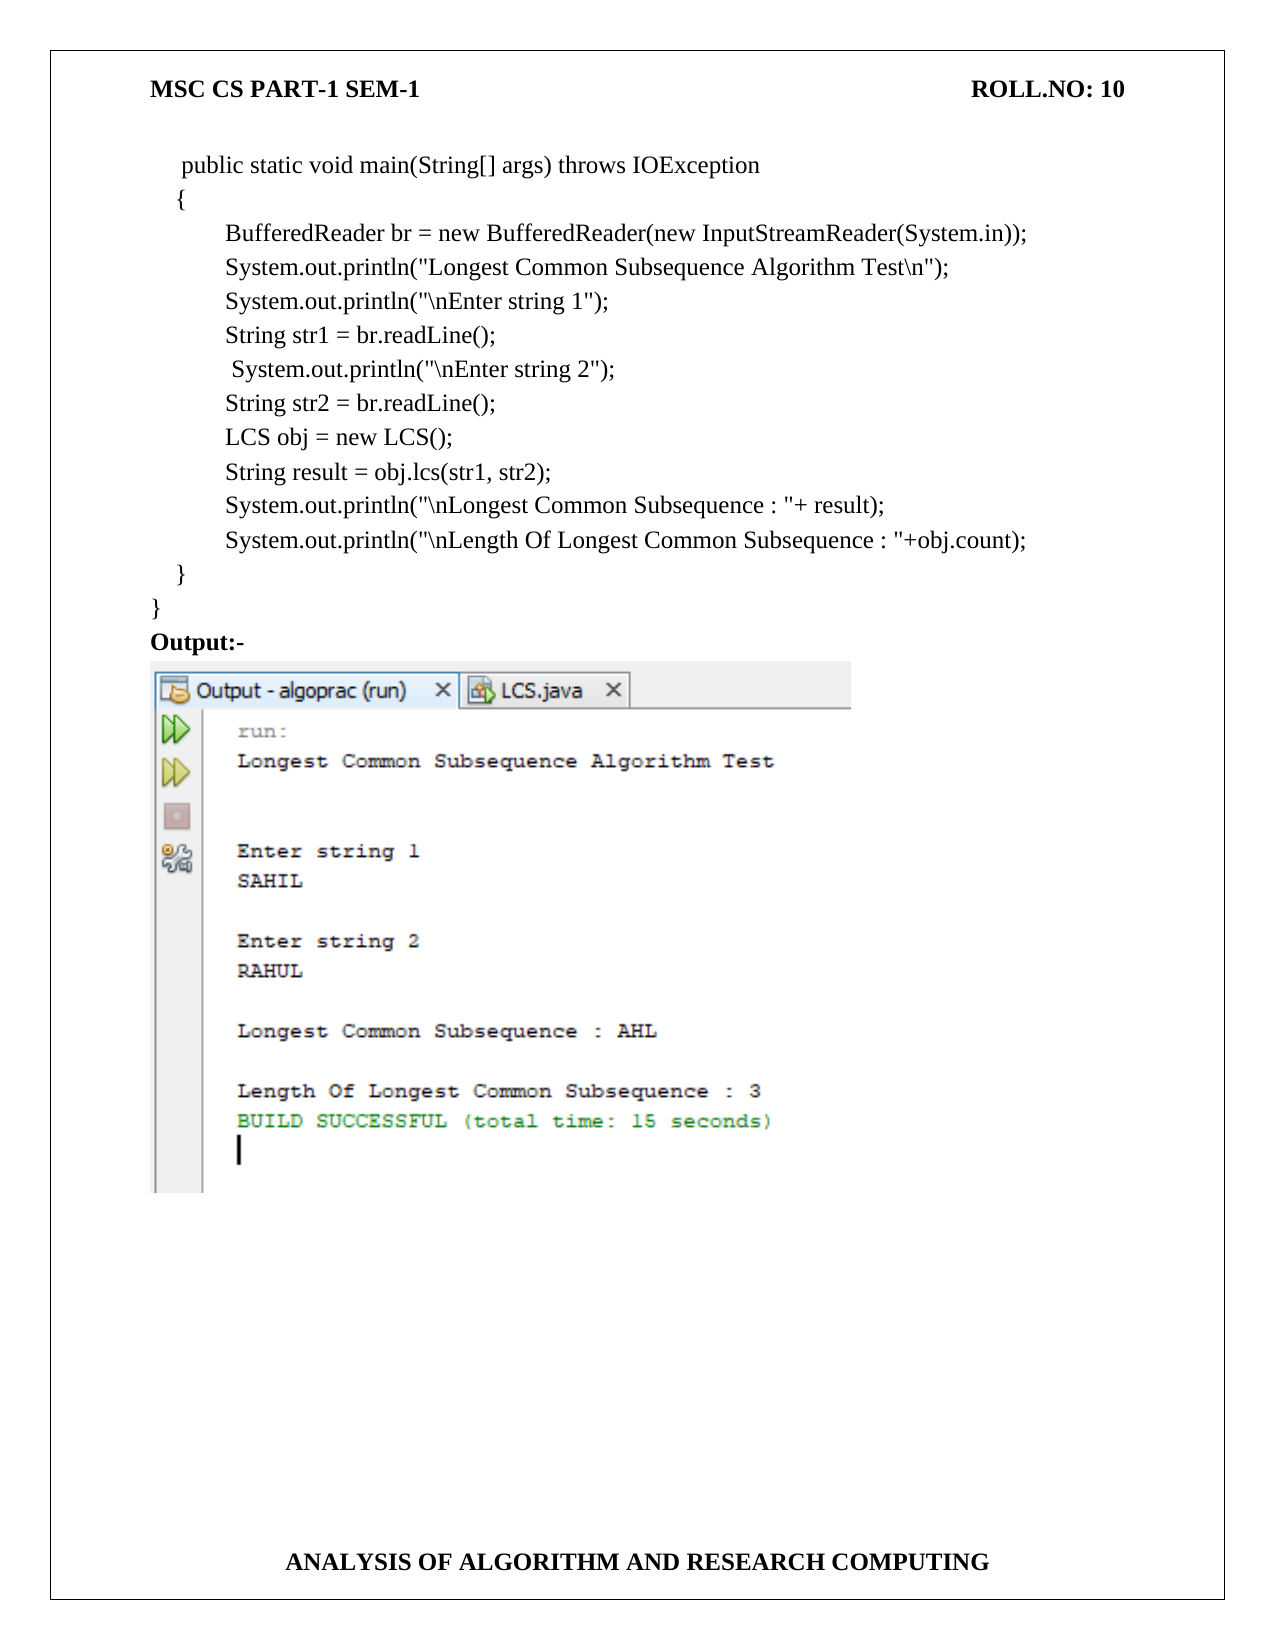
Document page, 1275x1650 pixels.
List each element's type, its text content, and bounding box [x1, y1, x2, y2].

text System.out.println("\nEnter string 2"); [150, 354, 1125, 383]
text System.out.println("\nEnter string 1"); [150, 286, 1125, 315]
text { [150, 184, 1125, 213]
text String str2 = br.readLine(); [150, 388, 1125, 417]
text public static void main(String[] args) throws IOException [150, 150, 1125, 179]
text } [150, 593, 1125, 622]
text String result = obj.lcs(str1, str2); [150, 457, 1125, 485]
text System.out.println("\nLength Of Longest Common Subsequence : "+obj.count); [150, 525, 1125, 553]
text Output:- [150, 627, 1125, 656]
text LCS obj = new LCS(); [150, 422, 1125, 451]
picture [150, 661, 852, 1193]
text String str1 = br.readLine(); [150, 320, 1125, 349]
text System.out.println("\nLongest Common Subsequence : "+ result); [150, 491, 1125, 519]
text System.out.println("Longest Common Subsequence Algorithm Test\n"); [150, 252, 1125, 281]
text } [150, 559, 1125, 587]
text BufferedReader br = new BufferedReader(new InputStreamReader(System.in)); [150, 218, 1125, 247]
